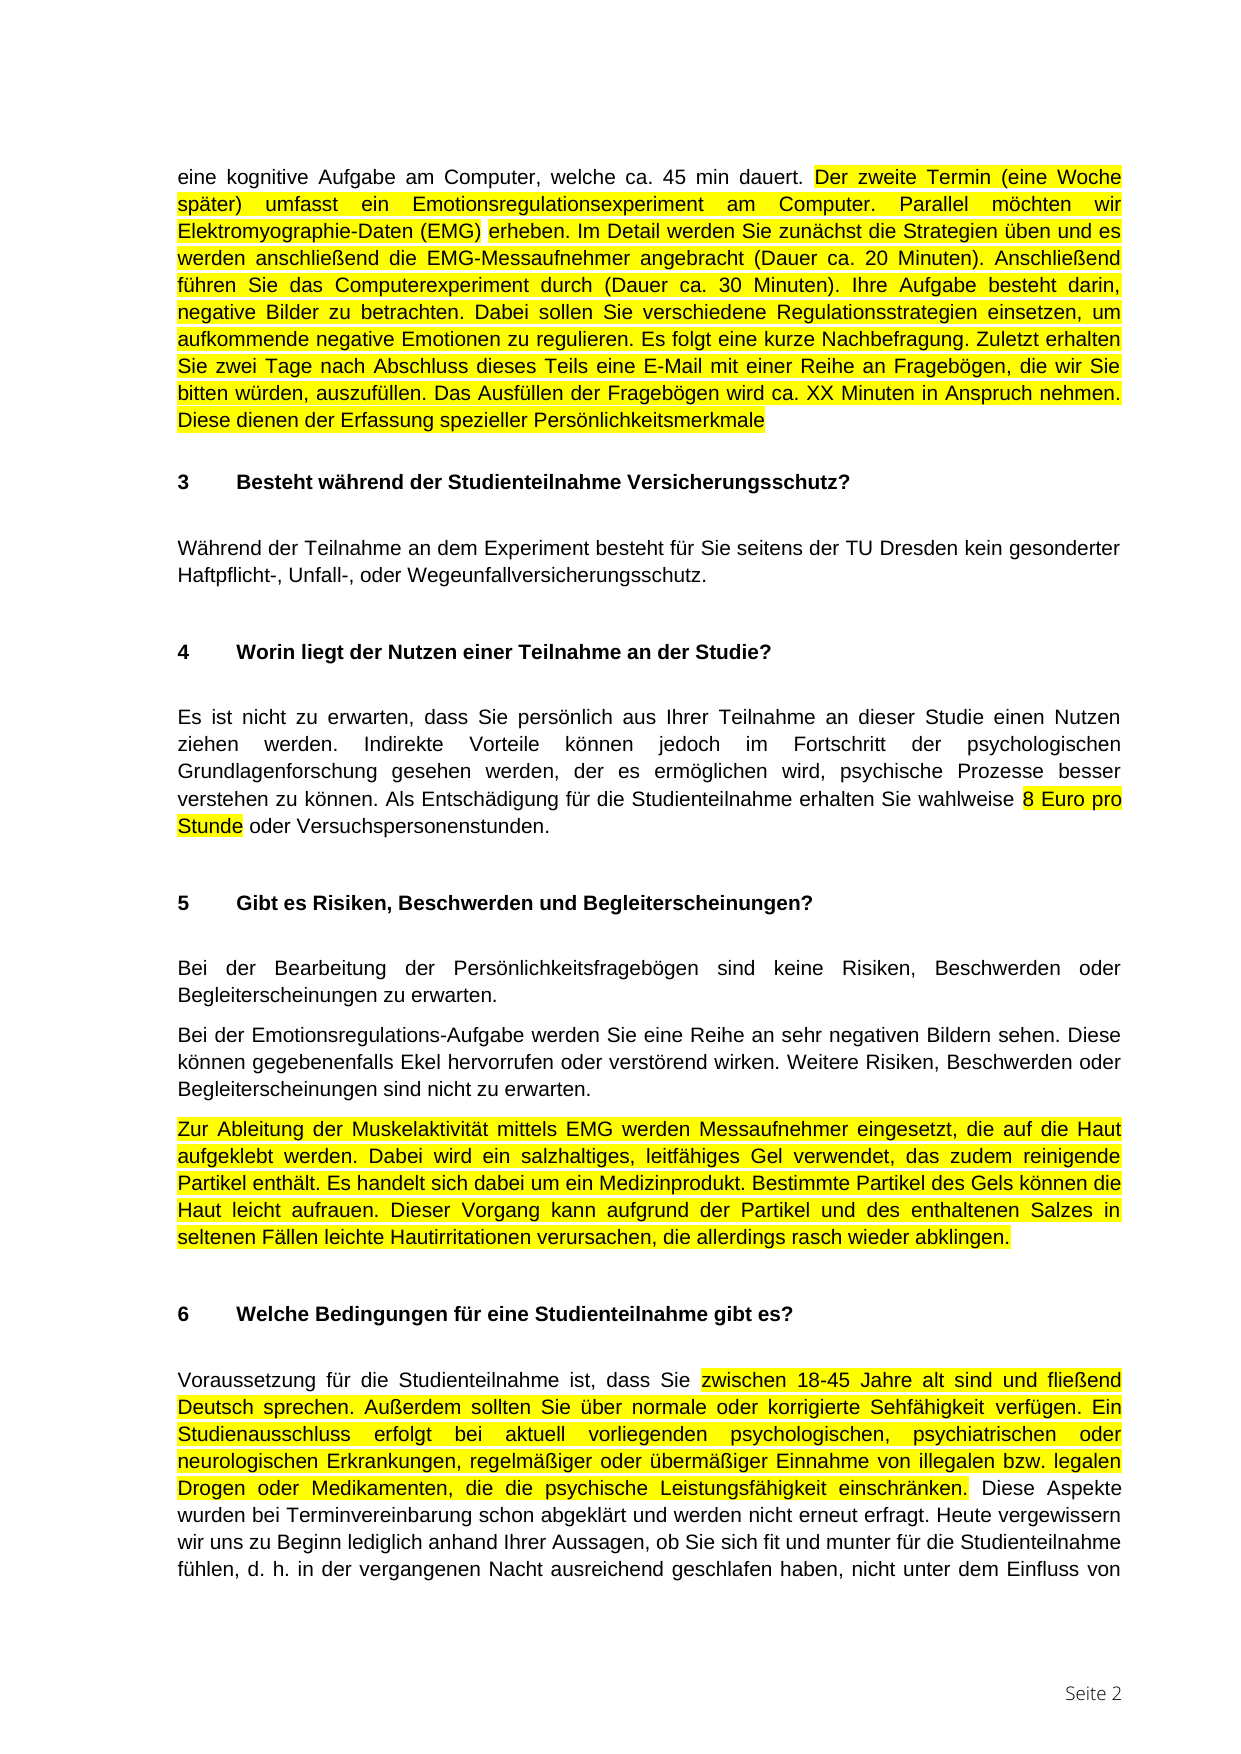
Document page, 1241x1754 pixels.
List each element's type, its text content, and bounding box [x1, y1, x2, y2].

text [177, 1473, 1122, 1582]
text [177, 162, 1122, 192]
text Bei der Bearbeitung der Persönlichkeitsfragebögen sind keine Risiken, Beschwerden oder Begleiterscheinungen zu erwarten. [177, 954, 1122, 1008]
text Während der Teilnahme an dem Experiment besteht für Sie seitens der TU Dresden kein gesonderter Haftpflicht-, Unfall-, oder Wegeunfallversicherungsschutz. [177, 533, 1122, 587]
subtitle 4 Worin liegt der Nutzen einer Teilnahme an der Studie? [177, 639, 1122, 663]
subtitle 6 Welche Bedingungen für eine Studienteilnahme gibt es? [177, 1302, 1122, 1326]
subtitle 5 Gibt es Risiken, Beschwerden und Begleiterscheinungen? [177, 891, 1122, 914]
subtitle 3 Besteht während der Studienteilnahme Versicherungsschutz? [177, 470, 1122, 494]
text Bei der Emotionsregulations-Aufgabe werden Sie eine Reihe an sehr negativen Bildern sehen. Diese können gegebenenfalls Ekel hervorrufen oder verstörend wirken. Weitere Risiken, Beschwerden oder Begleiterscheinungen sind nicht zu erwarten. [177, 1021, 1122, 1102]
text Es ist nicht zu erwarten, dass Sie persönlich aus Ihrer Teilnahme an dieser Studie einen Nutzen ziehen werden. Indirekte Vorteile können jedoch im Fortschritt der psychologischen Grundlagenforschung gesehen werden, der es ermöglichen wird, psychische Prozesse besser verstehen zu können. Als Entschädigung für die Studienteilnahme erhalten Sie wahlweise 8 Euro pro Stunde oder Versuchspersonenstunden. [177, 703, 1122, 838]
